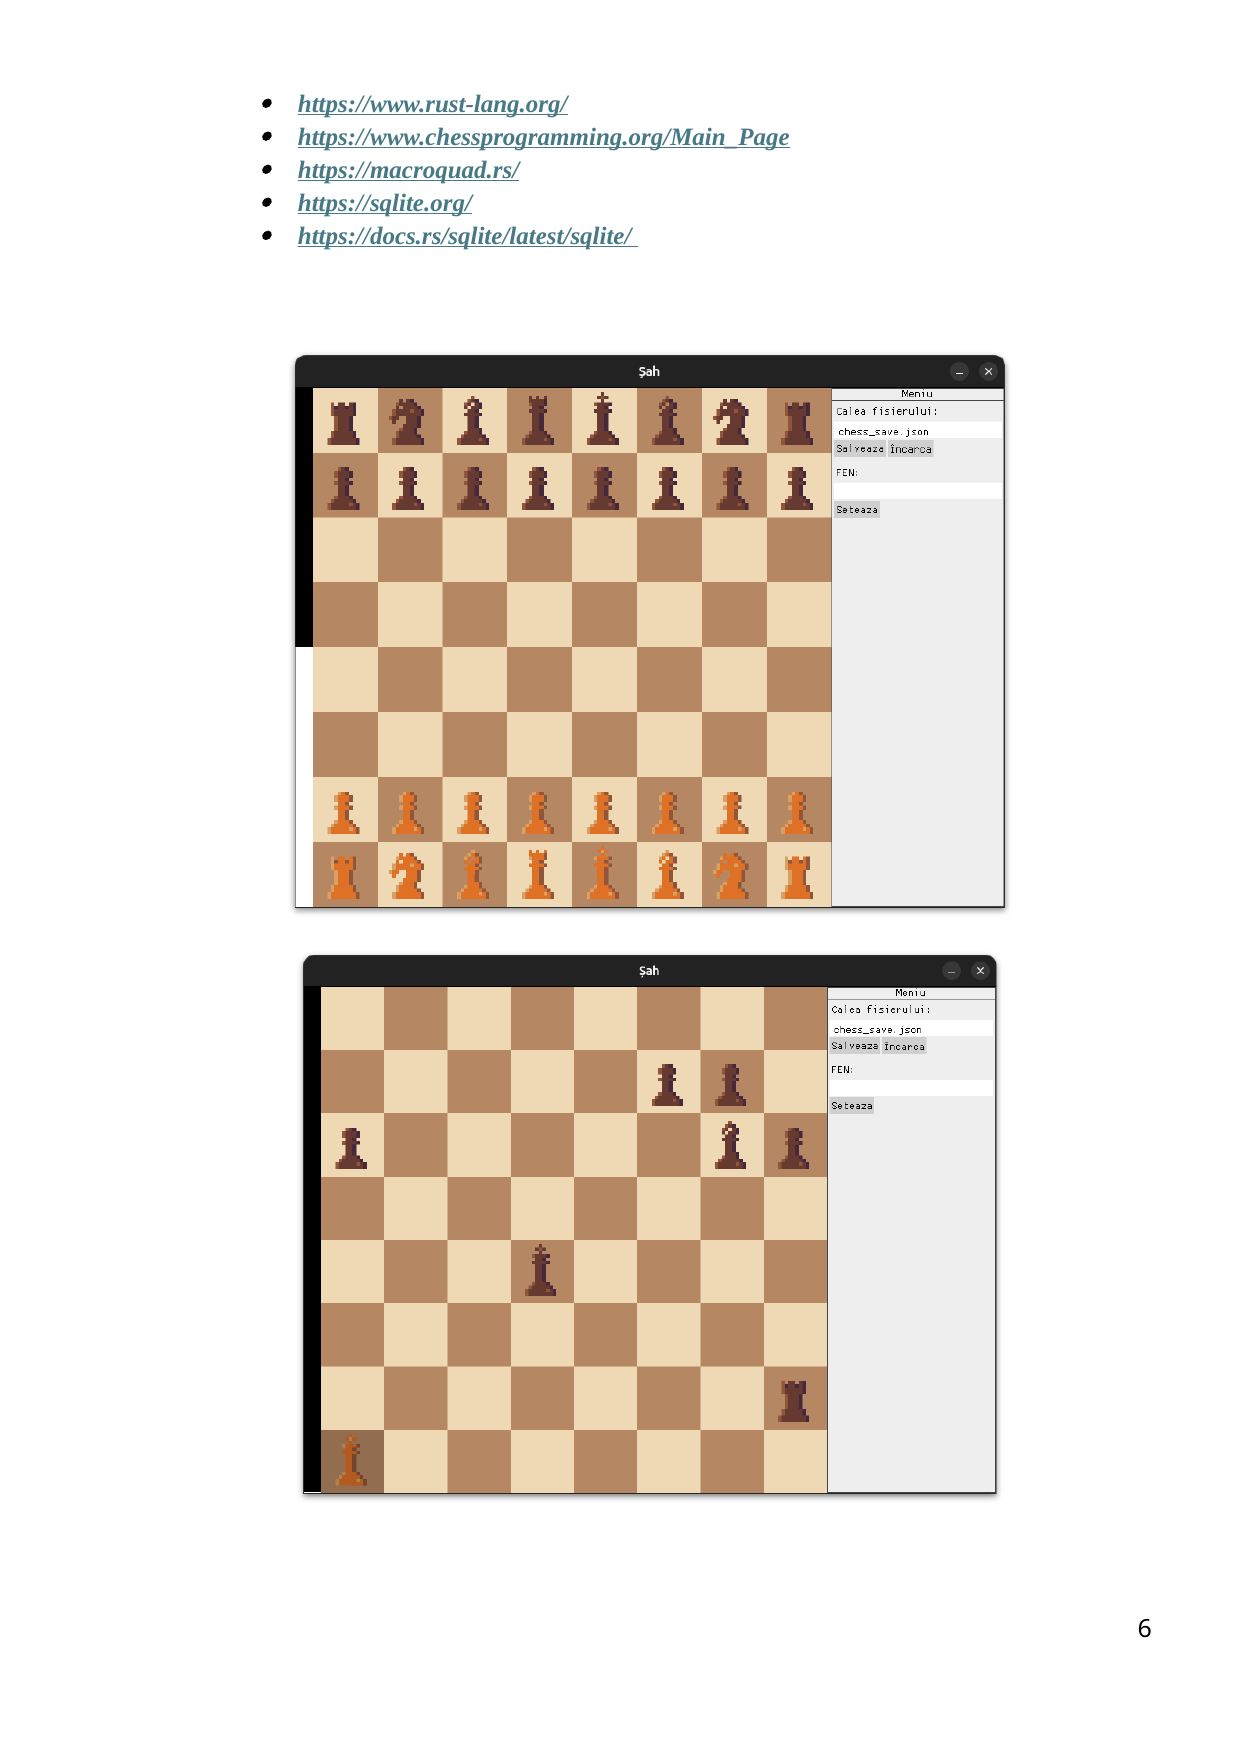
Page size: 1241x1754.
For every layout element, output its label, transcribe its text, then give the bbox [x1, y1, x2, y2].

list https://www.rust-lang.org/ [260, 89, 1152, 117]
list https://macroquad.rs/ [260, 155, 1152, 183]
list https://docs.rs/sqlite/latest/sqlite/ [260, 221, 1152, 249]
picture [283, 345, 1016, 921]
list https://www.chessprogramming.org/Main_Page [260, 122, 1152, 150]
list https://sqlite.org/ [260, 188, 1152, 216]
picture [292, 945, 1007, 1507]
